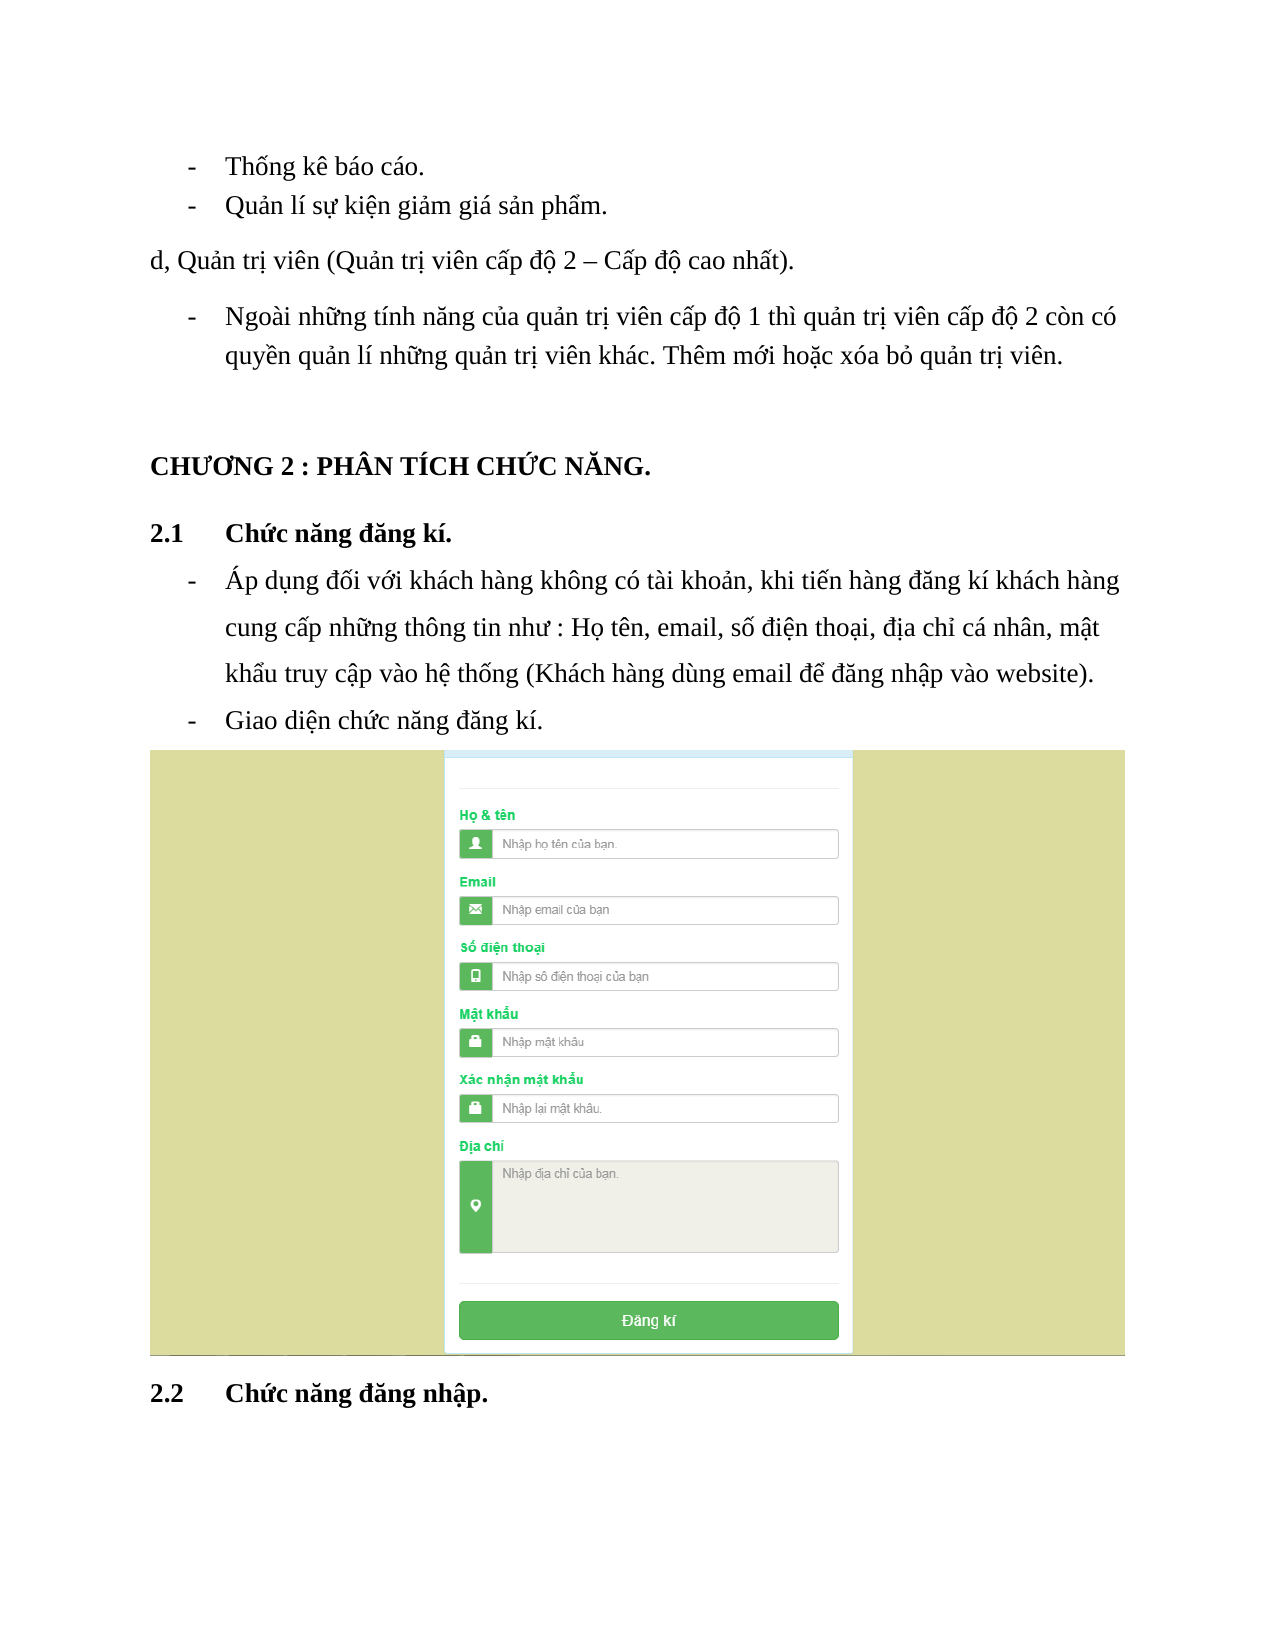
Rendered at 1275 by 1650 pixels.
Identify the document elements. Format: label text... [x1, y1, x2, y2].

list Ngoài những tính năng của quản trị viên cấp độ 1 thì quản trị viên cấp độ 2 còn có quyền quản lí những quản trị viên khác. Thêm mới hoặc xóa bỏ quản trị viên. [187, 300, 1125, 370]
list Thống kê báo cáo. [187, 150, 1125, 181]
list Chức năng đăng kí. [150, 517, 1125, 548]
list Áp dụng đối với khách hàng không có tài khoản, khi tiến hàng đăng kí khách hàng cung cấp những thông tin như : Họ tên, email, số điện thoại, địa chỉ cá nhân, mật khẩu truy cập vào hệ thống (Khách hàng dùng email để đăng nhập vào website). [187, 564, 1125, 688]
list Giao diện chức năng đăng kí. [187, 704, 1125, 735]
picture [150, 750, 1125, 1356]
text d, Quản trị viên (Quản trị viên cấp độ 2 – Cấp độ cao nhất). [150, 244, 1125, 276]
text CHƯƠNG 2 : PHÂN TÍCH CHỨC NĂNG. [150, 450, 1125, 481]
list Quản lí sự kiện giảm giá sản phẩm. [187, 189, 1125, 220]
list Chức năng đăng nhập. [150, 1377, 1125, 1409]
